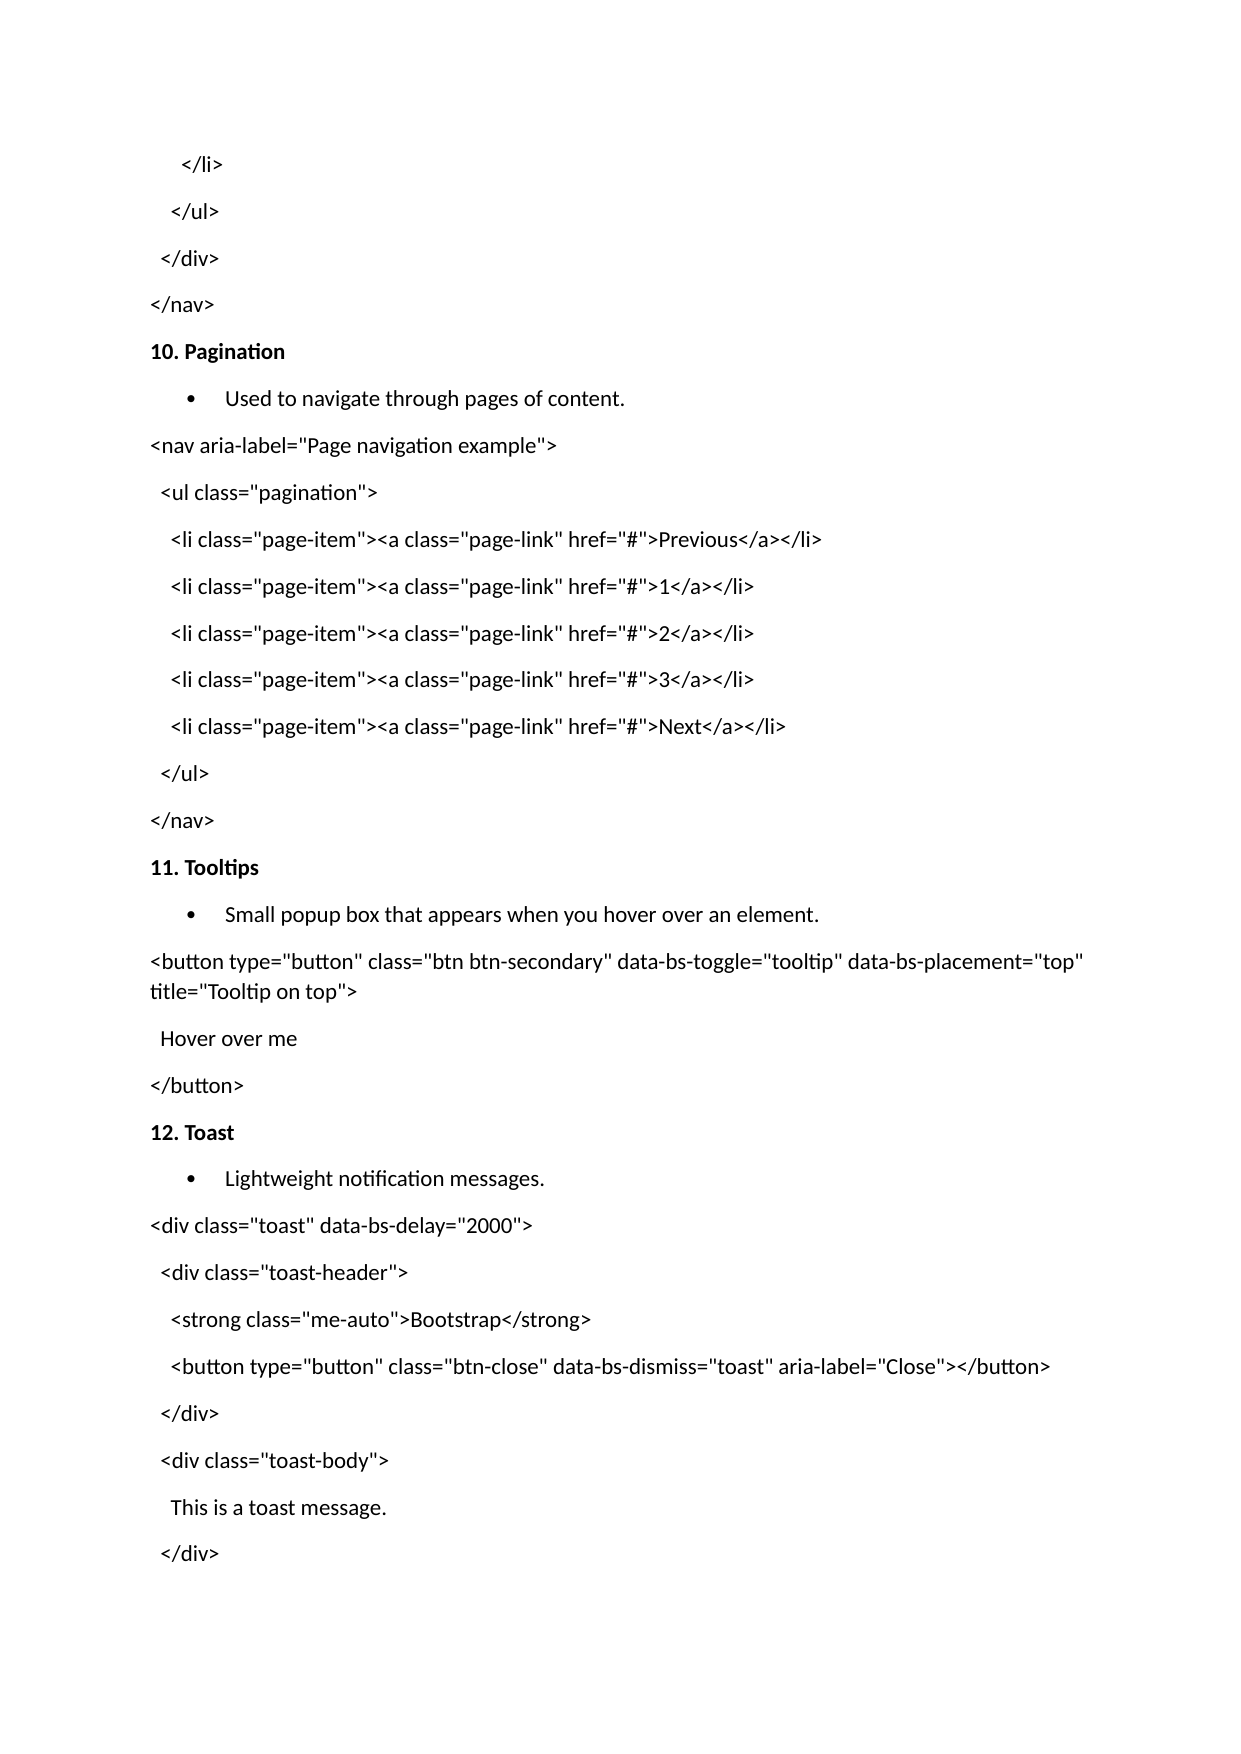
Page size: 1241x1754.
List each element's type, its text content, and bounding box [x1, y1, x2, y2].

text <button type="button" class="btn btn-secondary" data-bs-toggle="tooltip" data-bs-placement="top" title="Tooltip on top"> [150, 947, 1090, 1005]
text <div class="toast" data-bs-delay="2000"> [150, 1211, 1090, 1239]
text 11. Tooltips [150, 853, 1090, 881]
text <nav aria-label="Page navigation example"> [150, 431, 1090, 459]
text </ul> [150, 197, 1090, 225]
text <div class="toast-header"> [150, 1258, 1090, 1286]
list Lightweight notification messages. [187, 1164, 1090, 1193]
text <li class="page-item"><a class="page-link" href="#">1</a></li> [150, 572, 1090, 600]
text </nav> [150, 291, 1090, 319]
text 10. Pagination [150, 337, 1090, 366]
text </li> [150, 150, 1090, 178]
text </ul> [150, 759, 1090, 787]
text <ul class="pagination"> [150, 478, 1090, 506]
text </div> [150, 1399, 1090, 1427]
text This is a toast message. [150, 1493, 1090, 1521]
text <li class="page-item"><a class="page-link" href="#">Previous</a></li> [150, 525, 1090, 553]
text <div class="toast-body"> [150, 1446, 1090, 1474]
text <li class="page-item"><a class="page-link" href="#">2</a></li> [150, 619, 1090, 647]
text <li class="page-item"><a class="page-link" href="#">Next</a></li> [150, 712, 1090, 741]
text </nav> [150, 806, 1090, 834]
text 12. Toast [150, 1118, 1090, 1146]
text <li class="page-item"><a class="page-link" href="#">3</a></li> [150, 666, 1090, 694]
text </div> [150, 244, 1090, 272]
list Used to navigate through pages of content. [187, 384, 1090, 412]
text </div> [150, 1539, 1090, 1568]
text Hover over me [150, 1024, 1090, 1052]
text </button> [150, 1071, 1090, 1099]
text <strong class="me-auto">Bootstrap</strong> [150, 1305, 1090, 1333]
text <button type="button" class="btn-close" data-bs-dismiss="toast" aria-label="Close"></button> [150, 1352, 1090, 1380]
list Small popup box that appears when you hover over an element. [187, 900, 1090, 928]
